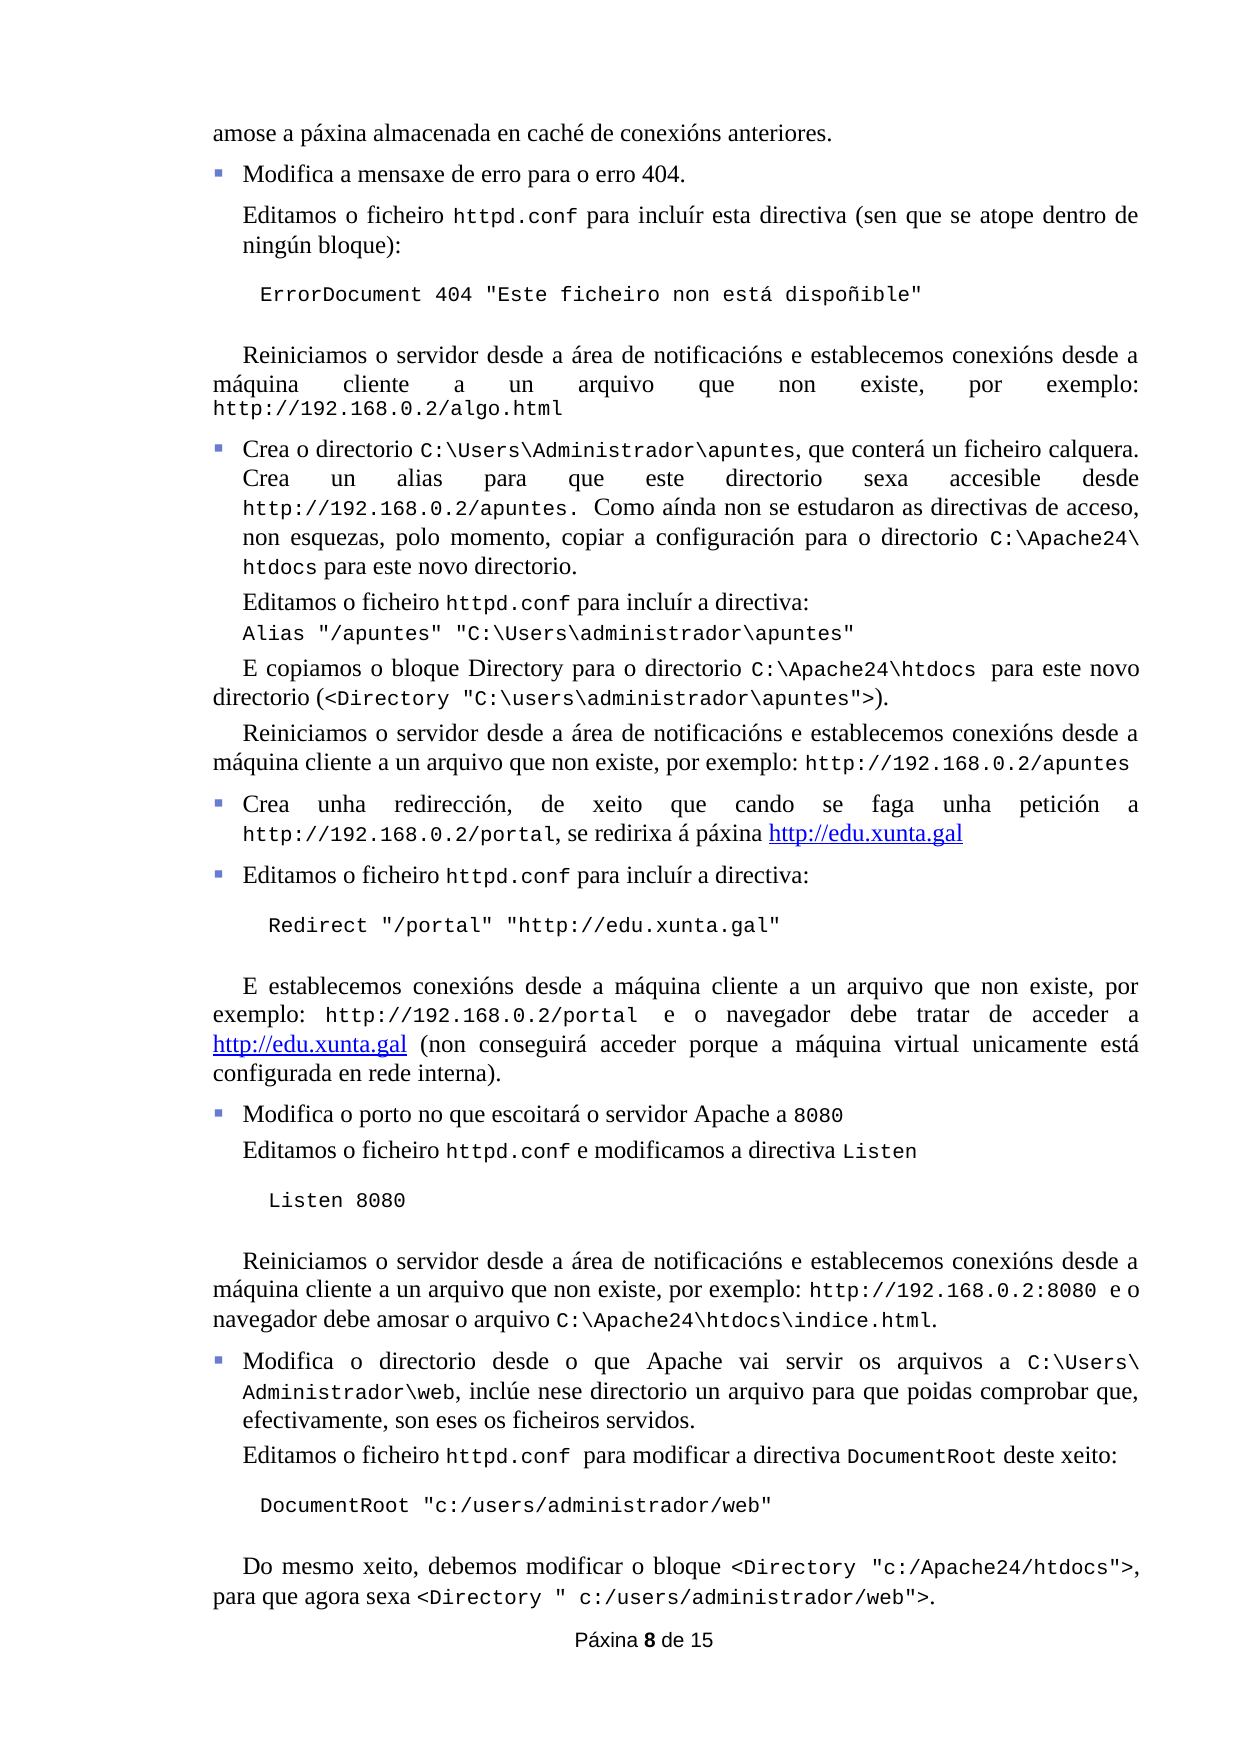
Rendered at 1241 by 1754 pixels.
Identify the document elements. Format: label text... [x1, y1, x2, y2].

text Reiniciamos o servidor desde a área de notificacións e establecemos conexións desde a máquina cliente a un arquivo que non existe, por exemplo: http://192.168.0.2:8080 e o navegador debe amosar o arquivo C:\Apache24\htdocs\indice.html. [213, 1246, 1140, 1334]
list Modifica o porto no que escoitará o servidor Apache a 8080 [213, 1099, 1140, 1129]
text E establecemos conexións desde a máquina cliente a un arquivo que non existe, por exemplo: http://192.168.0.2/portal e o navegador debe tratar de acceder a http://edu.xunta.gal (non conseguirá acceder porque a máquina virtual unicamente está configurada en rede interna). [213, 971, 1140, 1087]
text Editamos o ficheiro httpd.conf para incluír a directiva: [242, 587, 1140, 617]
text Do mesmo xeito, debemos modificar o bloque <Directory "c:/Apache24/htdocs">, para que agora sexa <Directory " c:/users/administrador/web">. [213, 1551, 1140, 1610]
text Alias "/apuntes" "C:\Users\administrador\apuntes" [213, 623, 1140, 647]
list Modifica o directorio desde o que Apache vai servir os arquivos a C:\Users\Administrador\web, inclúe nese directorio un arquivo para que poidas comprobar que, efectivamente, son eses os ficheiros servidos. [213, 1346, 1140, 1434]
text E copiamos o bloque Directory para o directorio C:\Apache24\htdocs para este novo directorio (<Directory "C:\users\administrador\apuntes">). [213, 653, 1140, 712]
text ErrorDocument 404 "Este ficheiro non está dispoñible" [260, 284, 1122, 308]
text Editamos o ficheiro httpd.conf para modificar a directiva DocumentRoot deste xeito: [242, 1440, 1140, 1470]
list Editamos o ficheiro httpd.conf para incluír esta directiva (sen que se atope dentro de ningún bloque): [242, 201, 1140, 259]
text Editamos o ficheiro httpd.conf e modificamos a directiva Listen [213, 1135, 1140, 1164]
text Redirect "/portal" "http://edu.xunta.gal" [260, 914, 1122, 938]
list Modifica a mensaxe de erro para o erro 404. [213, 159, 1140, 188]
list Crea unha redirección, de xeito que cando se faga unha petición a http://192.168.0.2/portal, se redirixa á páxina http://edu.xunta.gal [213, 789, 1140, 847]
text Listen 8080 [260, 1189, 1122, 1213]
text Reiniciamos o servidor desde a área de notificacións e establecemos conexións desde a máquina cliente a un arquivo que non existe, por exemplo: http://192.168.0.2/apuntes [213, 718, 1140, 777]
list Crea o directorio C:\Users\Administrador\apuntes, que conterá un ficheiro calquera. Crea un alias para que este directorio sexa accesible desde http://192.168.0.2/apuntes. Como aínda non se estudaron as directivas de acceso, non esquezas, polo momento, copiar a configuración para o directorio C:\Apache24\htdocs para este novo directorio. [213, 434, 1140, 581]
list Editamos o ficheiro httpd.conf para incluír a directiva: [213, 860, 1140, 889]
text DocumentRoot "c:/users/administrador/web" [260, 1495, 1122, 1519]
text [213, 118, 1140, 147]
text Reiniciamos o servidor desde a área de notificacións e establecemos conexións desde a máquina cliente a un arquivo que non existe, por exemplo: http://192.168.0.2/algo.html [213, 340, 1140, 421]
